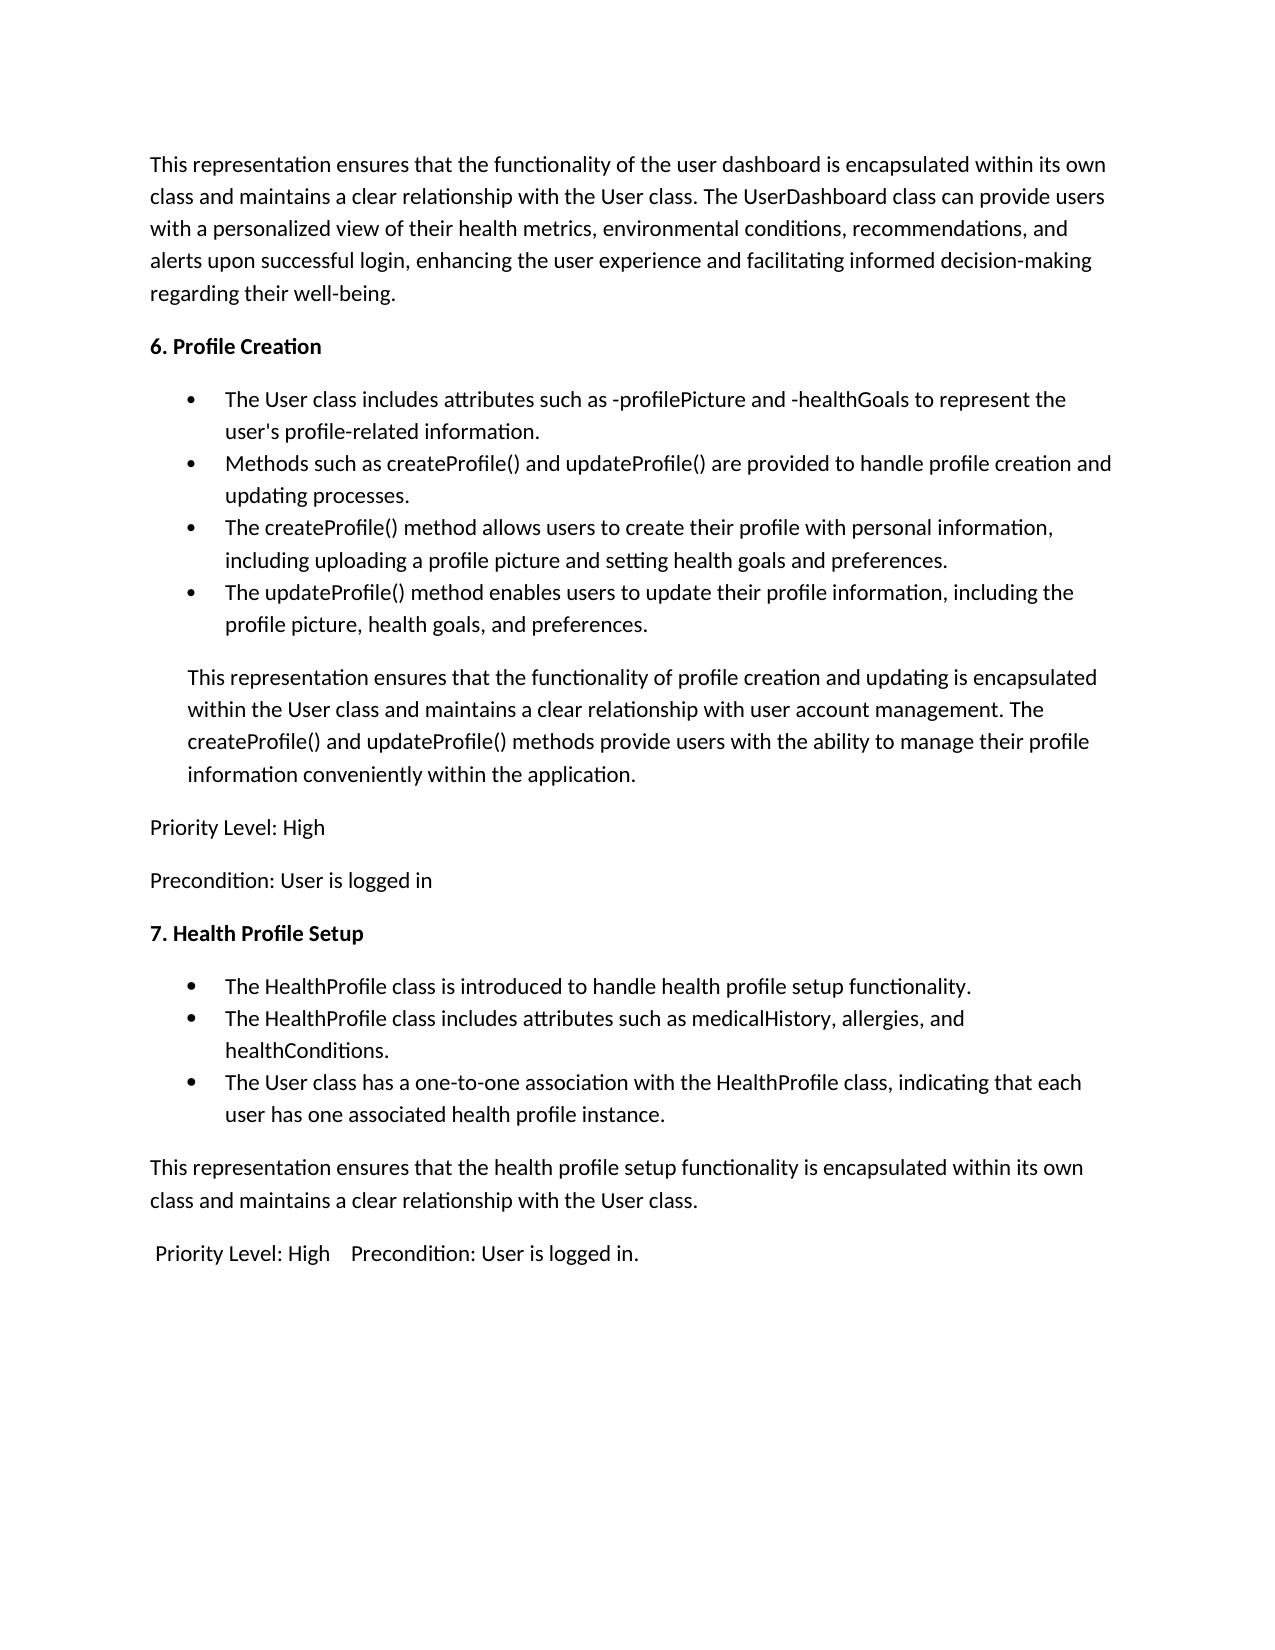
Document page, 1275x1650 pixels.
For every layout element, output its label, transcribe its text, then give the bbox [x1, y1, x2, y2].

list The createProfile() method allows users to create their profile with personal information, including uploading a profile picture and setting health goals and preferences. [187, 513, 1125, 574]
list The HealthProfile class is introduced to handle health profile setup functionality. [187, 972, 1125, 1000]
list The updateProfile() method enables users to update their profile information, including the profile picture, health goals, and preferences. [187, 578, 1125, 638]
list The HealthProfile class includes attributes such as medicalHistory, allergies, and healthConditions. [187, 1004, 1125, 1064]
text 6. Profile Creation [150, 332, 1125, 360]
text Priority Level: High [150, 813, 1125, 841]
list The User class has a one-to-one association with the HealthProfile class, indicating that each user has one associated health profile instance. [187, 1068, 1125, 1128]
text This representation ensures that the functionality of profile creation and updating is encapsulated within the User class and maintains a clear relationship with user account management. The createProfile() and updateProfile() methods provide users with the ability to manage their profile information conveniently within the application. [187, 663, 1125, 788]
text This representation ensures that the health profile setup functionality is encapsulated within its own class and maintains a clear relationship with the User class. [150, 1153, 1125, 1214]
list Methods such as createProfile() and updateProfile() are provided to handle profile creation and updating processes. [187, 449, 1125, 509]
list The User class includes attributes such as -profilePicture and -healthGoals to represent the user's profile-related information. [187, 385, 1125, 445]
text This representation ensures that the functionality of the user dashboard is encapsulated within its own class and maintains a clear relationship with the User class. The UserDashboard class can provide users with a personalized view of their health metrics, environmental conditions, recommendations, and alerts upon successful login, enhancing the user experience and facilitating informed decision-making regarding their well-being. [150, 150, 1125, 307]
text Precondition: User is logged in [150, 866, 1125, 894]
text 7. Health Profile Setup [150, 919, 1125, 947]
text Priority Level: High Precondition: User is logged in. [150, 1239, 1125, 1267]
